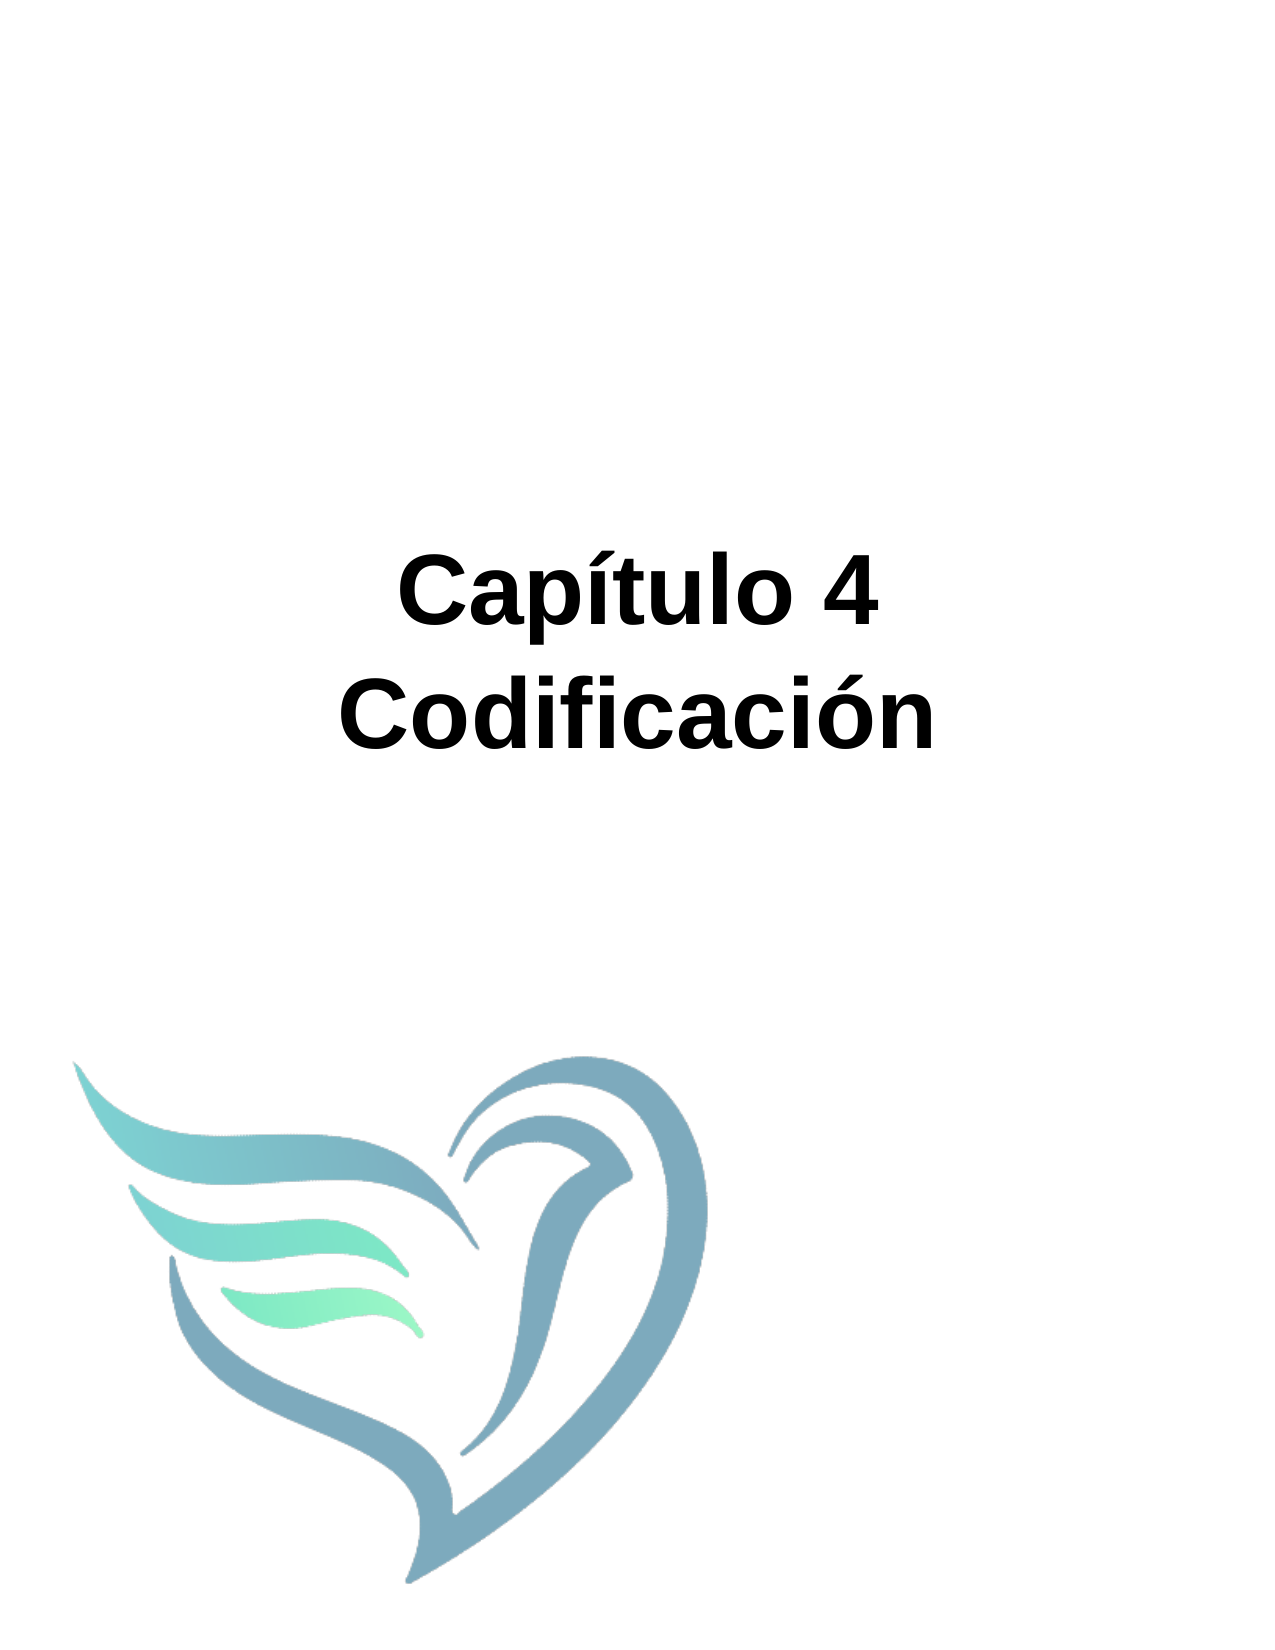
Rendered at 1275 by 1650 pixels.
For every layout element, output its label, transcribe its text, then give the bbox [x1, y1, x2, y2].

subtitle Capítulo 4 Codificación [177, 531, 1098, 770]
